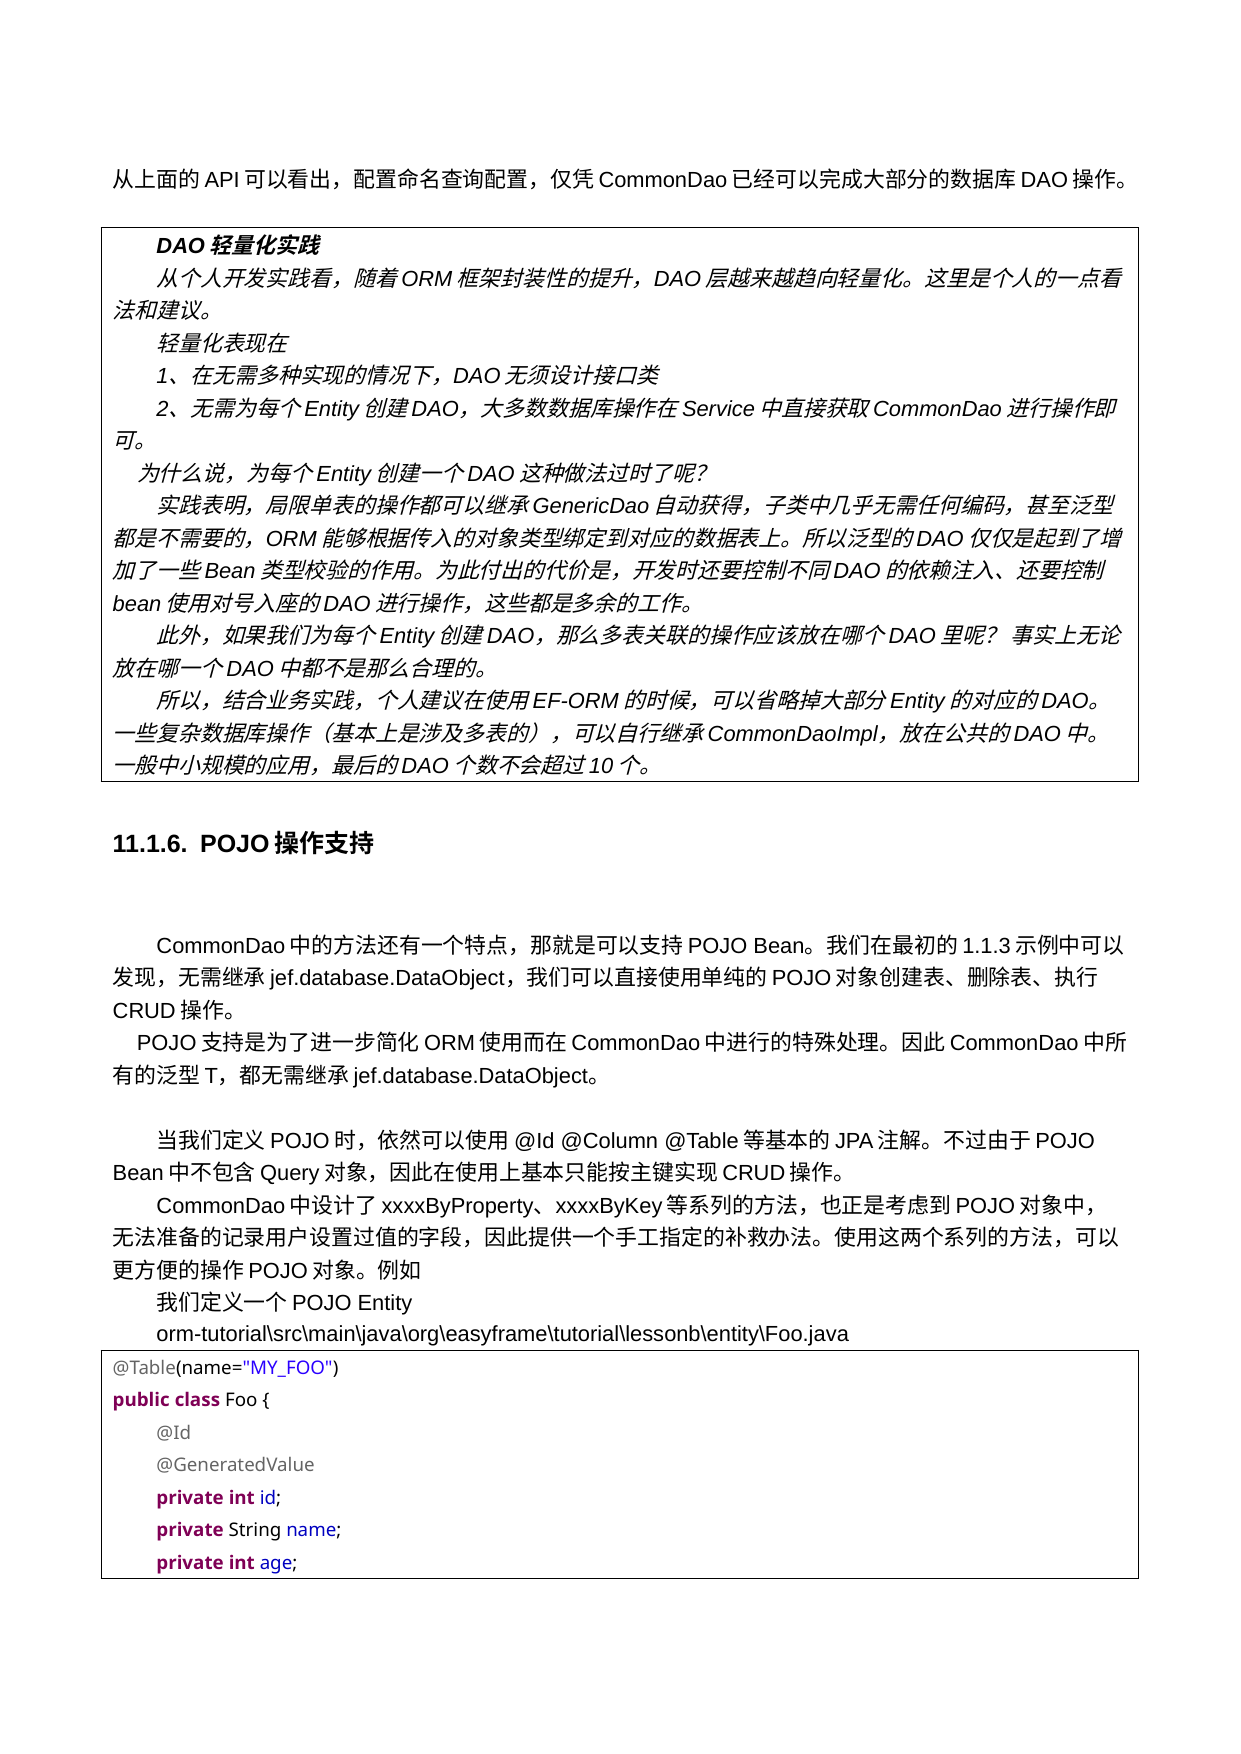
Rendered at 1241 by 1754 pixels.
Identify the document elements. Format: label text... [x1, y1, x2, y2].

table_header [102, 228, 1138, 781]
text 当我们定义POJO时，依然可以使用 @Id @Column @Table等基本的JPA注解。不过由于POJO Bean中不包含Query对象，因此在使用上基本只能按主键实现CRUD操作。 [112, 1122, 1128, 1187]
text POJO支持是为了进一步简化ORM使用而在CommonDao中进行的特殊处理。因此CommonDao中所有的泛型T，都无需继承jef.database.DataObject。 [112, 1025, 1128, 1090]
text orm-tutorial\src\main\java\org\easyframe\tutorial\lessonb\entity\Foo.java [112, 1317, 1128, 1350]
text CommonDao中设计了xxxxByProperty、xxxxByKey等系列的方法，也正是考虑到POJO对象中，无法准备的记录用户设置过值的字段，因此提供一个手工指定的补救办法。使用这两个系列的方法，可以更方便的操作POJO对象。例如 [112, 1187, 1128, 1285]
text CommonDao中的方法还有一个特点，那就是可以支持POJO Bean。我们在最初的1.1.3示例中可以发现，无需继承jef.database.DataObject，我们可以直接使用单纯的POJO对象创建表、删除表、执行CRUD操作。 [112, 927, 1128, 1025]
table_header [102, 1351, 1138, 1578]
text 从上面的API可以看出，配置命名查询配置，仅凭CommonDao已经可以完成大部分的数据库DAO操作。 [112, 162, 1128, 194]
subtitle POJO操作支持 [112, 809, 1128, 874]
text 我们定义一个POJO Entity [112, 1285, 1128, 1317]
